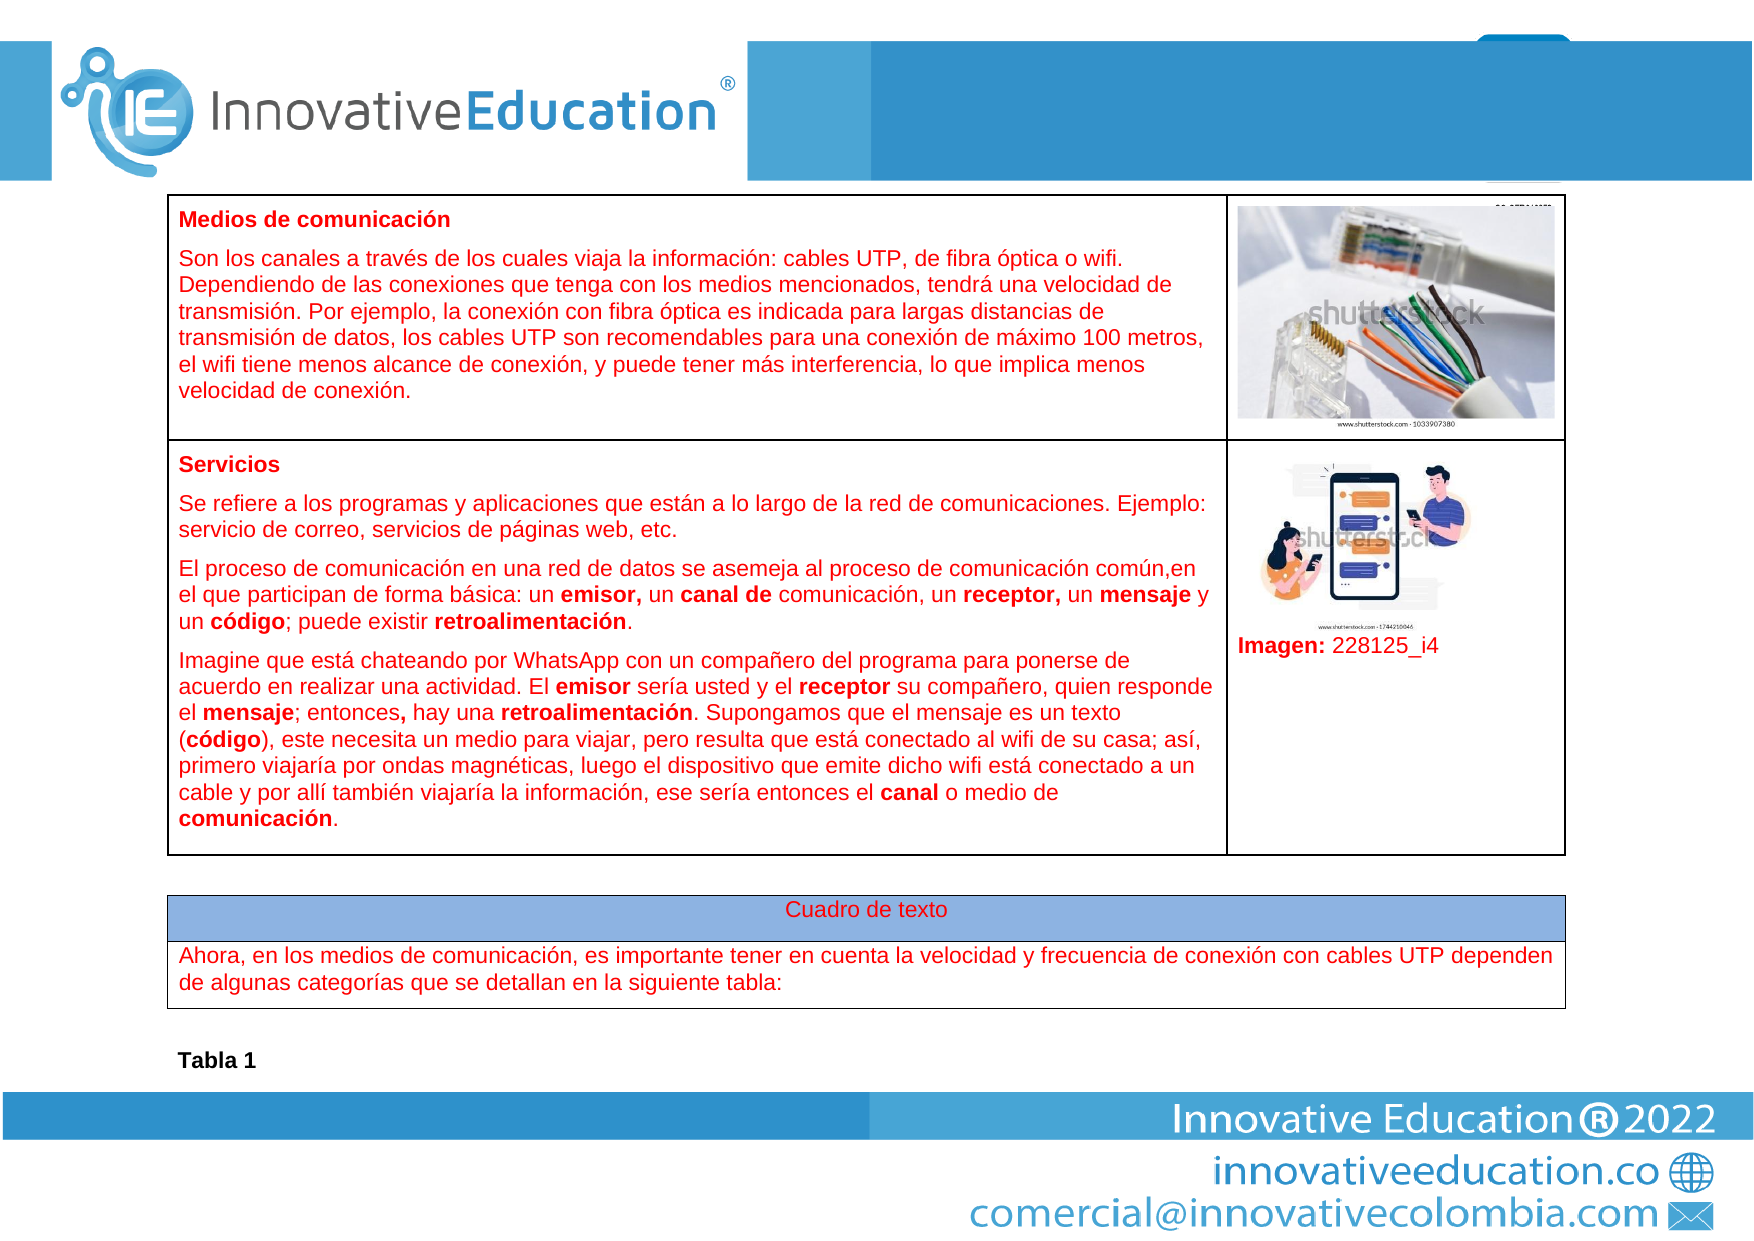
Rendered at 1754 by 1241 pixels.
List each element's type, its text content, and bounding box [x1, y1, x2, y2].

picture [1237, 451, 1494, 631]
text Tabla 1 [177, 1047, 1577, 1074]
table_cell Ahora, en los medios de comunicación, es importante tener en cuenta la velocidad y frecuencia de conexión con cables UTP dependen de algunas categorías que se detallan en la siguiente tabla: [168, 942, 1565, 1007]
picture [2, 1091, 1754, 1237]
table_cell Imagen: 228125_i4 [1228, 441, 1564, 854]
picture [1237, 206, 1555, 429]
picture [0, 28, 1752, 214]
table_cell Medios de comunicación Son los canales a través de los cuales viaja la información: cables UTP, de fibra óptica o wifi. Dependiendo de las conexiones que tenga con los medios mencionados, tendrá una velocidad de transmisión. Por ejemplo, la conexión con fibra óptica es indicada para largas distancias de transmisión de datos, los cables UTP son recomendables para una conexión de máximo 100 metros, el wifi tiene menos alcance de conexión, y puede tener más interferencia, lo que implica menos velocidad de conexión. [169, 196, 1226, 438]
table_header Cuadro de texto [168, 896, 1565, 941]
table_cell Servicios Se refiere a los programas y aplicaciones que están a lo largo de la red de comunicaciones. Ejemplo: servicio de correo, servicios de páginas web, etc. El proceso de comunicación en una red de datos se asemeja al proceso de comunicación común,en el que participan de forma básica: un emisor, un canal de comunicación, un receptor, un mensaje y un código; puede existir retroalimentación. Imagine que está chateando por WhatsApp con un compañero del programa para ponerse de acuerdo en realizar una actividad. El emisor sería usted y el receptor su compañero, quien responde el mensaje; entonces, hay una retroalimentación. Supongamos que el mensaje es un texto (código), este necesita un medio para viajar, pero resulta que está conectado al wifi de su casa; así, primero viajaría por ondas magnéticas, luego el dispositivo que emite dicho wifi está conectado a un cable y por allí también viajaría la información, ese sería entonces el canal o medio de comunicación. [169, 441, 1226, 854]
table_cell [1228, 196, 1564, 438]
